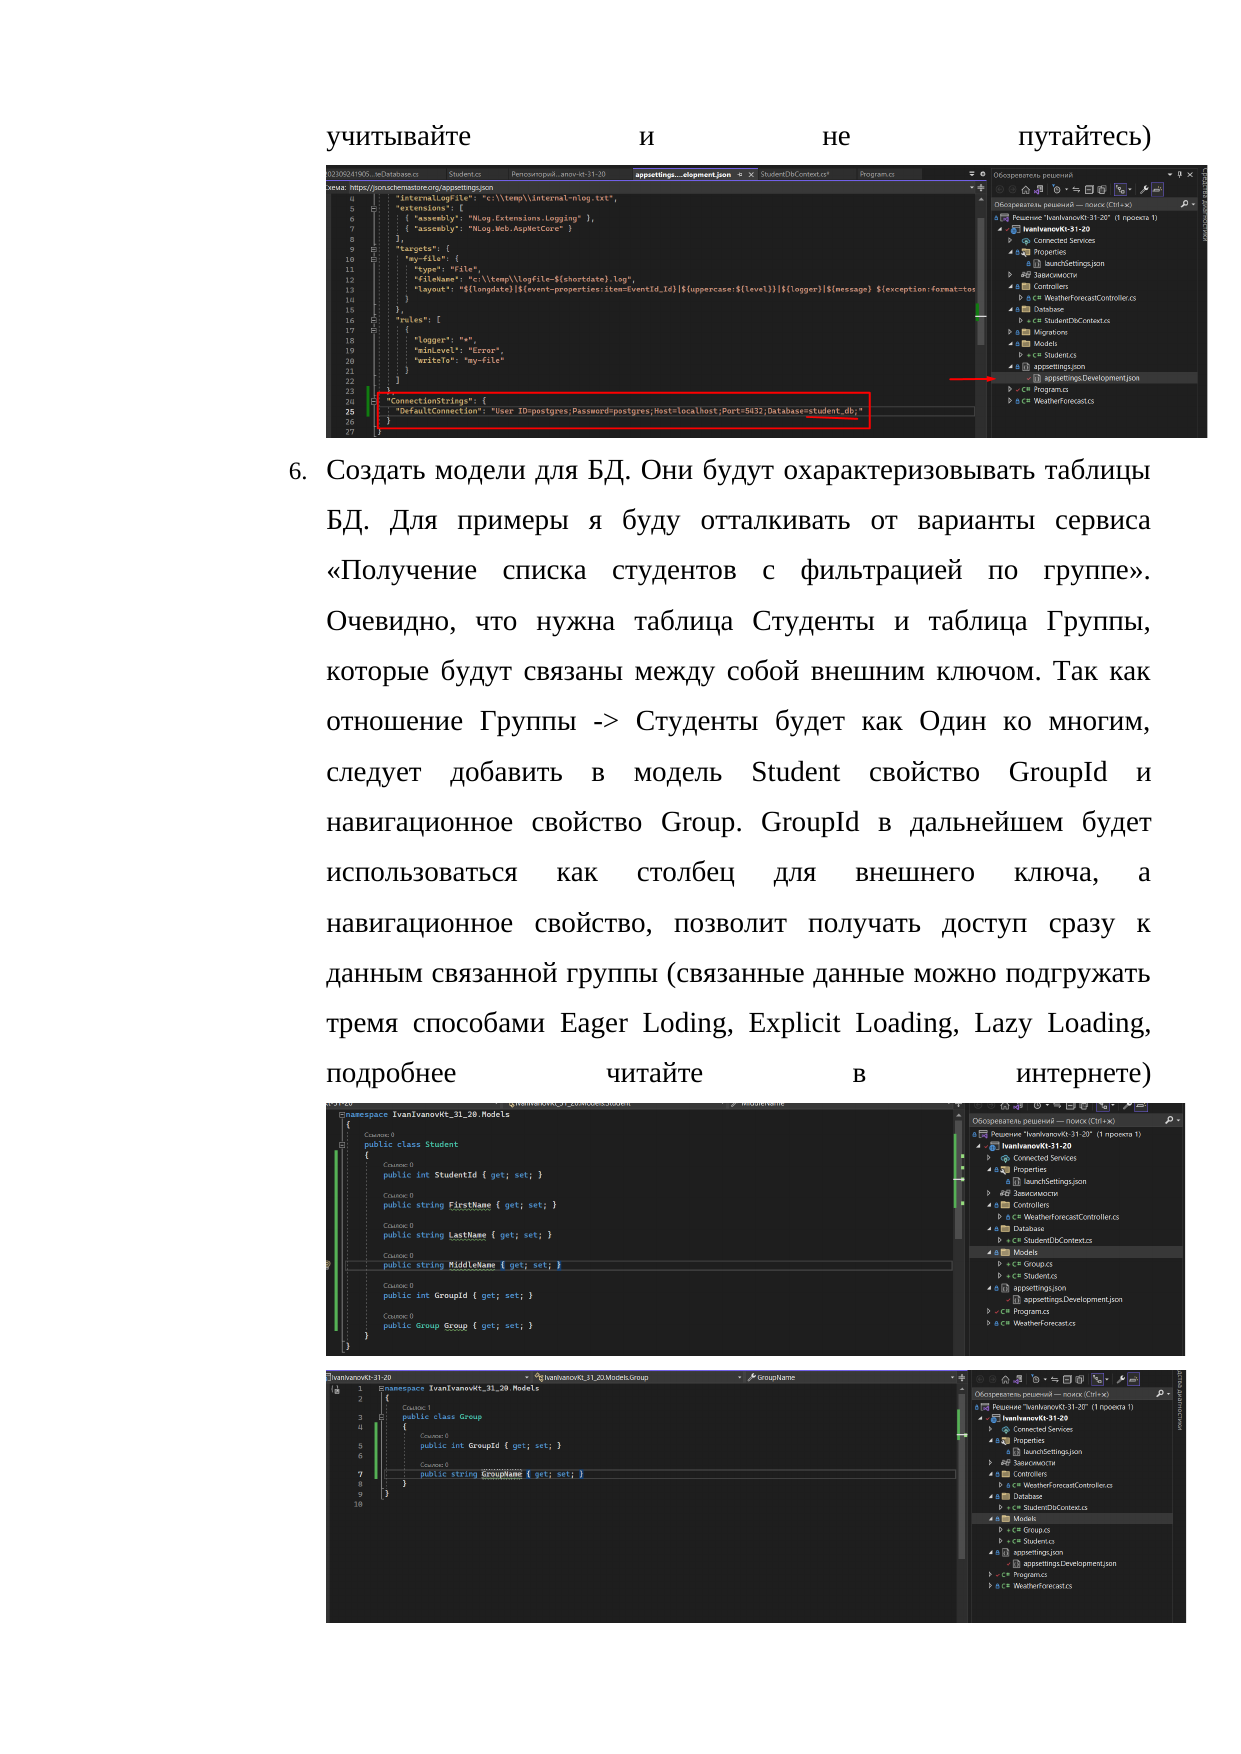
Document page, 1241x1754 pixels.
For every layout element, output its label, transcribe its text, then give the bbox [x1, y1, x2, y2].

picture [326, 1103, 1185, 1356]
picture [326, 165, 1208, 438]
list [288, 118, 1152, 438]
picture [326, 1370, 1187, 1623]
